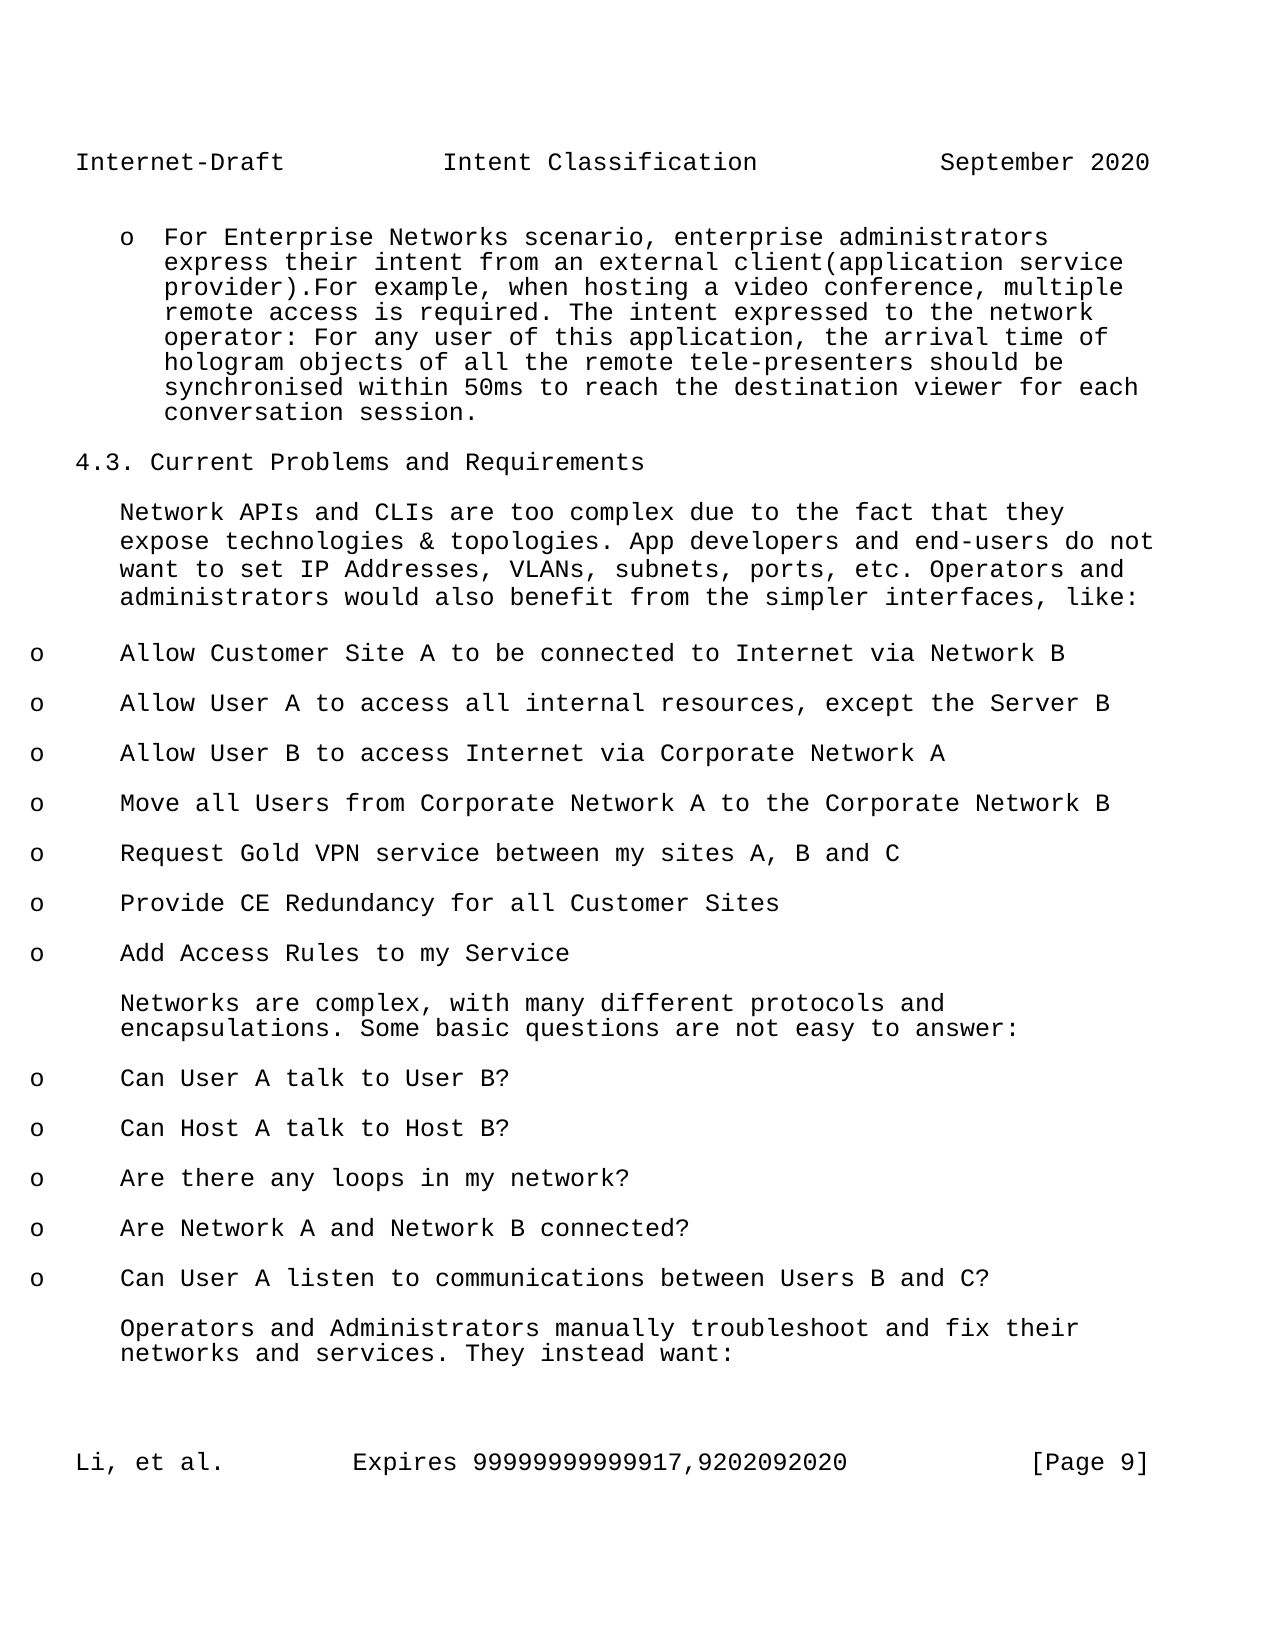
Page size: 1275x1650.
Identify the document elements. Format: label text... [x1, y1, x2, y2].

text Network APIs and CLIs are too complex due to the fact that they expose technologies & topologies. App developers and end-users do not want to set IP Addresses, VLANs, subnets, ports, etc. Operators and administrators would also benefit from the simpler interfaces, like: [119, 500, 1168, 613]
list Allow Customer Site A to be connected to Internet via Network B [29, 642, 1168, 667]
list For Enterprise Networks scenario, enterprise administrators express their intent from an external client(application service provider).For example, when hosting a video conference, multiple remote access is required. The intent expressed to the network operator: For any user of this application, the arrival time of hologram objects of all the remote tele-presenters should be synchronised within 50ms to reach the destination viewer for each conversation session. [119, 225, 1168, 425]
subtitle Current Problems and Requirements [75, 450, 1168, 475]
list Move all Users from Corporate Network A to the Corporate Network B [29, 792, 1168, 817]
list Are there any loops in my network? [29, 1167, 1168, 1192]
list Are Network A and Network B connected? [29, 1217, 1168, 1242]
list Can User A listen to communications between Users B and C? [29, 1267, 1168, 1292]
list Provide CE Redundancy for all Customer Sites [29, 892, 1168, 917]
list Can Host A talk to Host B? [29, 1117, 1168, 1142]
list Allow User A to access all internal resources, except the Server B [29, 692, 1168, 717]
text Operators and Administrators manually troubleshoot and fix their networks and services. They instead want: [120, 1317, 1168, 1367]
list Add Access Rules to my Service [29, 942, 1168, 967]
text Networks are complex, with many different protocols and encapsulations. Some basic questions are not easy to answer: [120, 992, 1168, 1042]
list Request Gold VPN service between my sites A, B and C [29, 842, 1168, 867]
list Can User A talk to User B? [29, 1067, 1168, 1092]
list Allow User B to access Internet via Corporate Network A [29, 742, 1168, 767]
